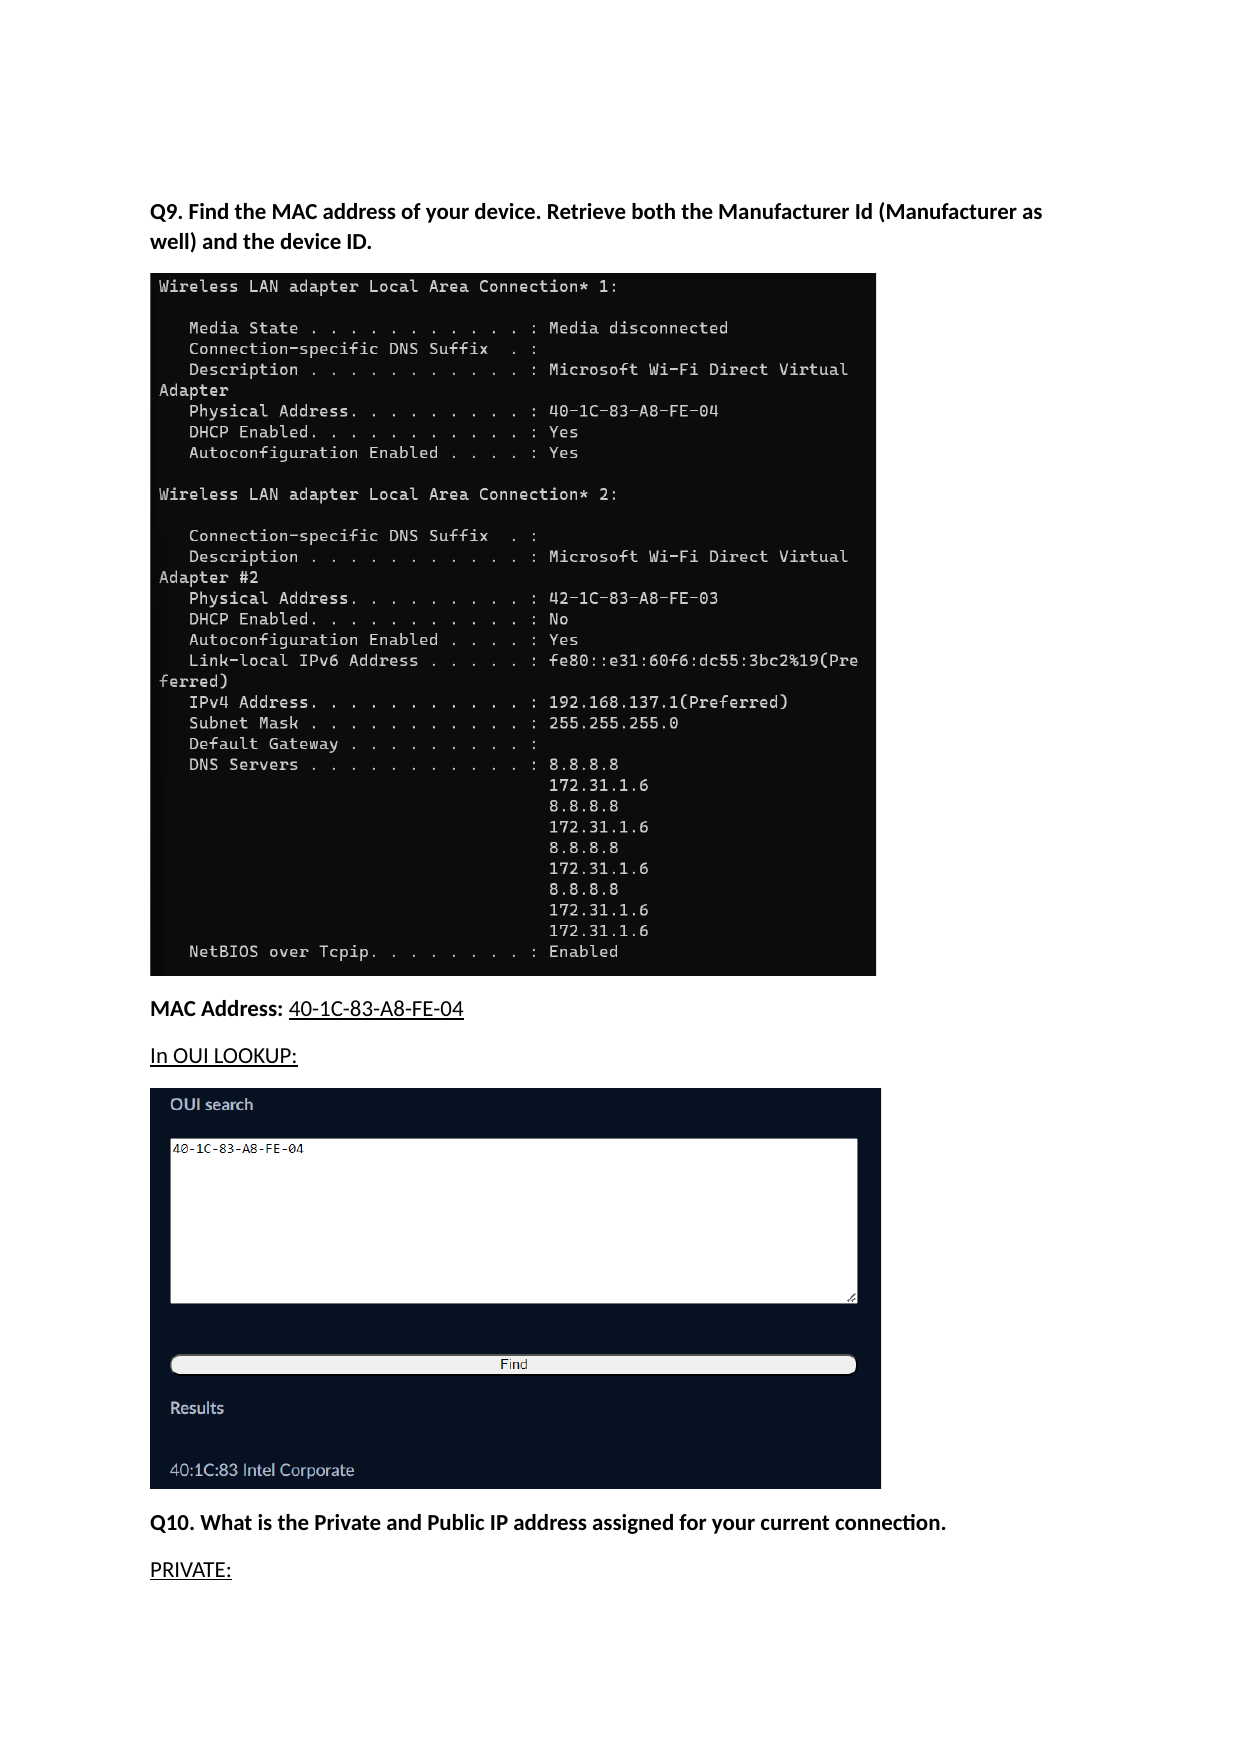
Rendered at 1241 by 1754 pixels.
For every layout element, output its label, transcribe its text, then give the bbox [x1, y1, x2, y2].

text Q10. What is the Private and Public IP address assigned for your current connection. [150, 1508, 1090, 1536]
text Q9. Find the MAC address of your device. Retrieve both the Manufacturer Id (Manufacturer as well) and the device ID. [150, 197, 1090, 255]
text MAC Address: 40-1C-83-A8-FE-04 [150, 994, 1090, 1022]
picture [150, 1088, 882, 1489]
picture [150, 273, 877, 976]
text In OUI LOOKUP: [150, 1041, 1090, 1069]
text PRIVATE: [150, 1555, 1090, 1583]
